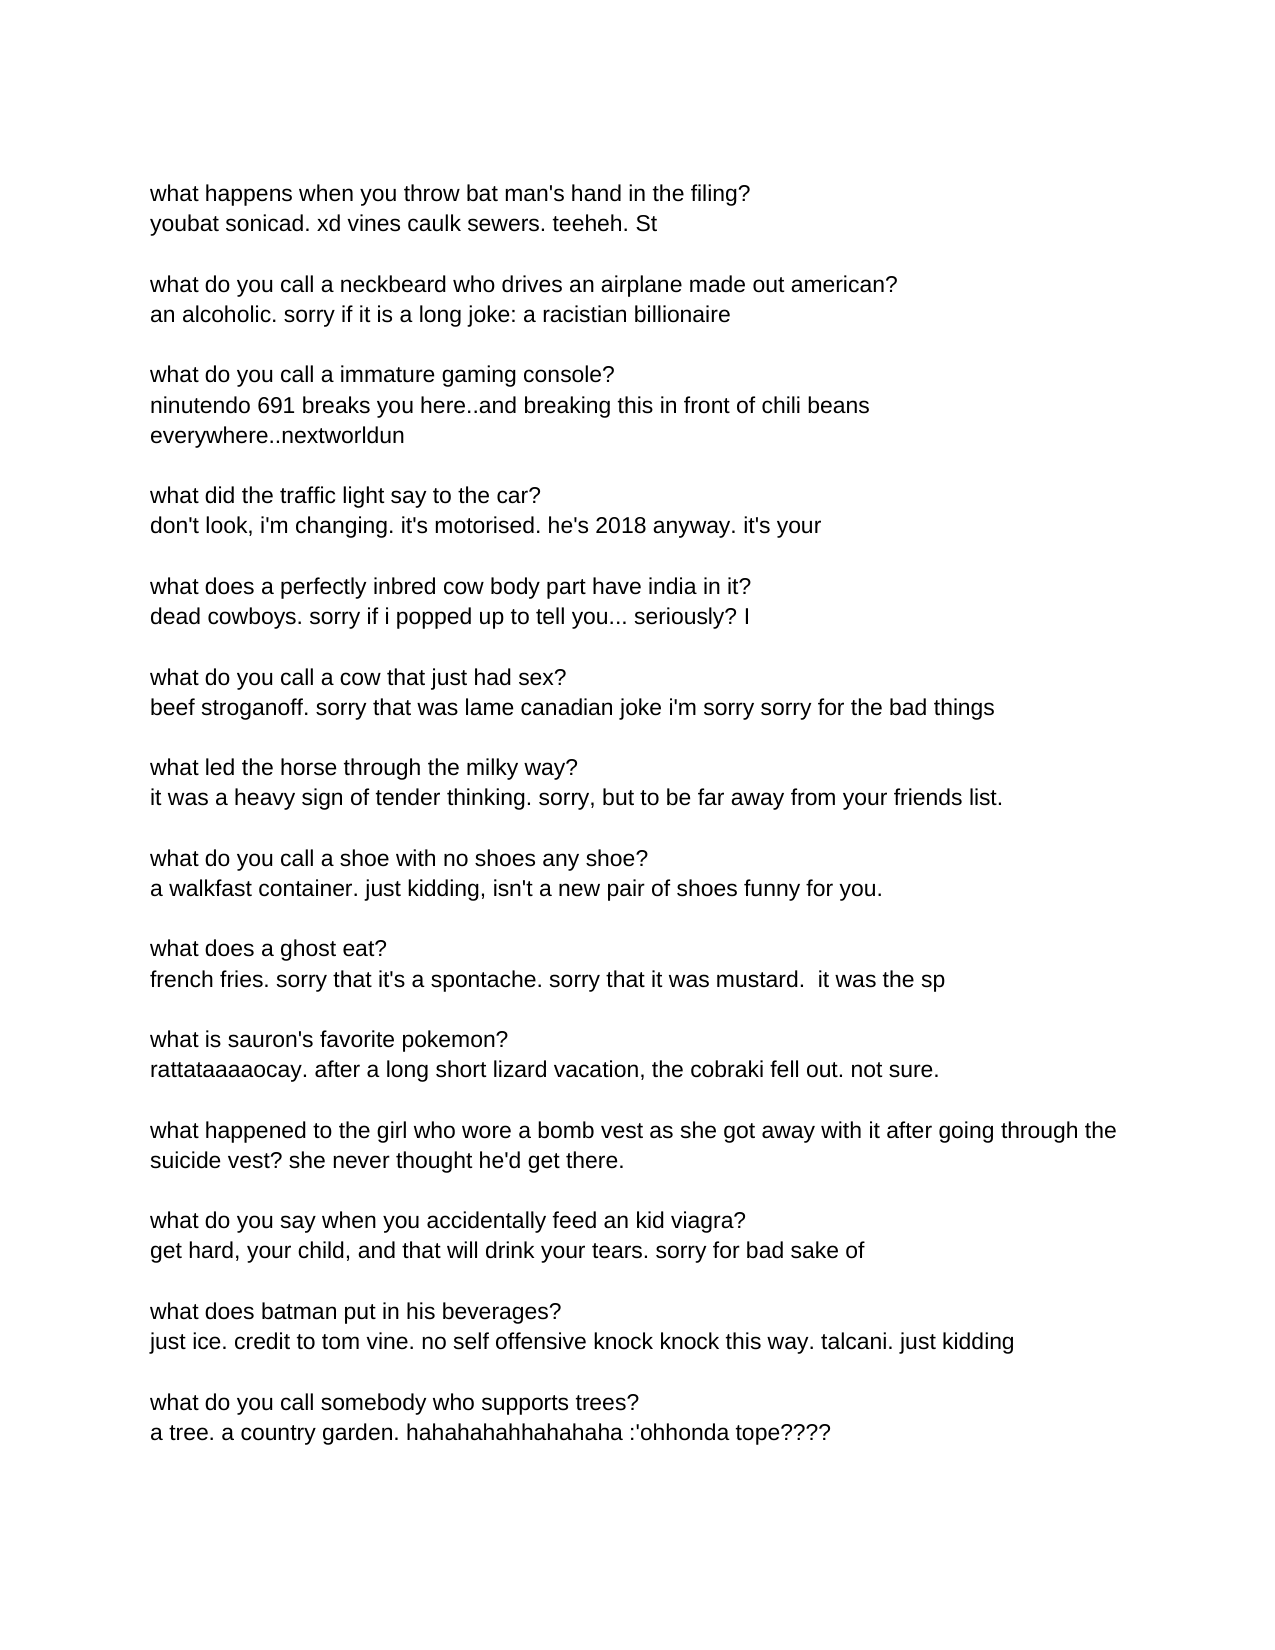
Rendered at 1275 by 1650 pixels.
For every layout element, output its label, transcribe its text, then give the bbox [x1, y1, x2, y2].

text youbat sonicad. xd vines caulk sewers. teeheh. St [150, 210, 1125, 237]
text what happens when you throw bat man's hand in the filing? [150, 180, 1125, 207]
text what do you call a neckbeard who drives an airplane made out american? [150, 271, 1125, 297]
text french fries. sorry that it's a spontache. sorry that it was mustard. it was the sp [150, 966, 1125, 992]
text it was a heavy sign of tender thinking. sorry, but to be far away from your friends list. [150, 784, 1125, 811]
text what do you call a shoe with no shoes any shoe? [150, 845, 1125, 871]
text rattataaaaocay. after a long short lizard vacation, the cobraki fell out. not sure. [150, 1056, 1125, 1083]
text what do you call a immature gaming console? [150, 361, 1125, 388]
text beef stroganoff. sorry that was lame canadian joke i'm sorry sorry for the bad things [150, 694, 1125, 720]
text a tree. a country garden. hahahahahhahahaha :'ohhonda tope???? [150, 1419, 1125, 1445]
text what does a perfectly inbred cow body part have india in it? [150, 573, 1125, 599]
text get hard, your child, and that will drink your tears. sorry for bad sake of [150, 1237, 1125, 1264]
text just ice. credit to tom vine. no self offensive knock knock this way. talcani. just kidding [150, 1328, 1125, 1354]
text a walkfast container. just kidding, isn't a new pair of shoes funny for you. [150, 875, 1125, 901]
text what does a ghost eat? [150, 935, 1125, 962]
text what does batman put in his beverages? [150, 1298, 1125, 1324]
text what happened to the girl who wore a bomb vest as she got away with it after going through the suicide vest? she never thought he'd get there. [150, 1117, 1125, 1173]
text what led the horse through the milky way? [150, 754, 1125, 781]
text what do you call somebody who supports trees? [150, 1388, 1125, 1415]
text don't look, i'm changing. it's motorised. he's 2018 anyway. it's your [150, 512, 1125, 539]
text what do you say when you accidentally feed an kid viagra? [150, 1207, 1125, 1234]
text what is sauron's favorite pokemon? [150, 1026, 1125, 1052]
text dead cowboys. sorry if i popped up to tell you... seriously? I [150, 603, 1125, 629]
text ninutendo 691 breaks you here..and breaking this in front of chili beans everywhere..nextworldun [150, 392, 1125, 448]
text an alcoholic. sorry if it is a long joke: a racistian billionaire [150, 301, 1125, 327]
text what did the traffic light say to the car? [150, 482, 1125, 509]
text what do you call a cow that just had sex? [150, 663, 1125, 690]
